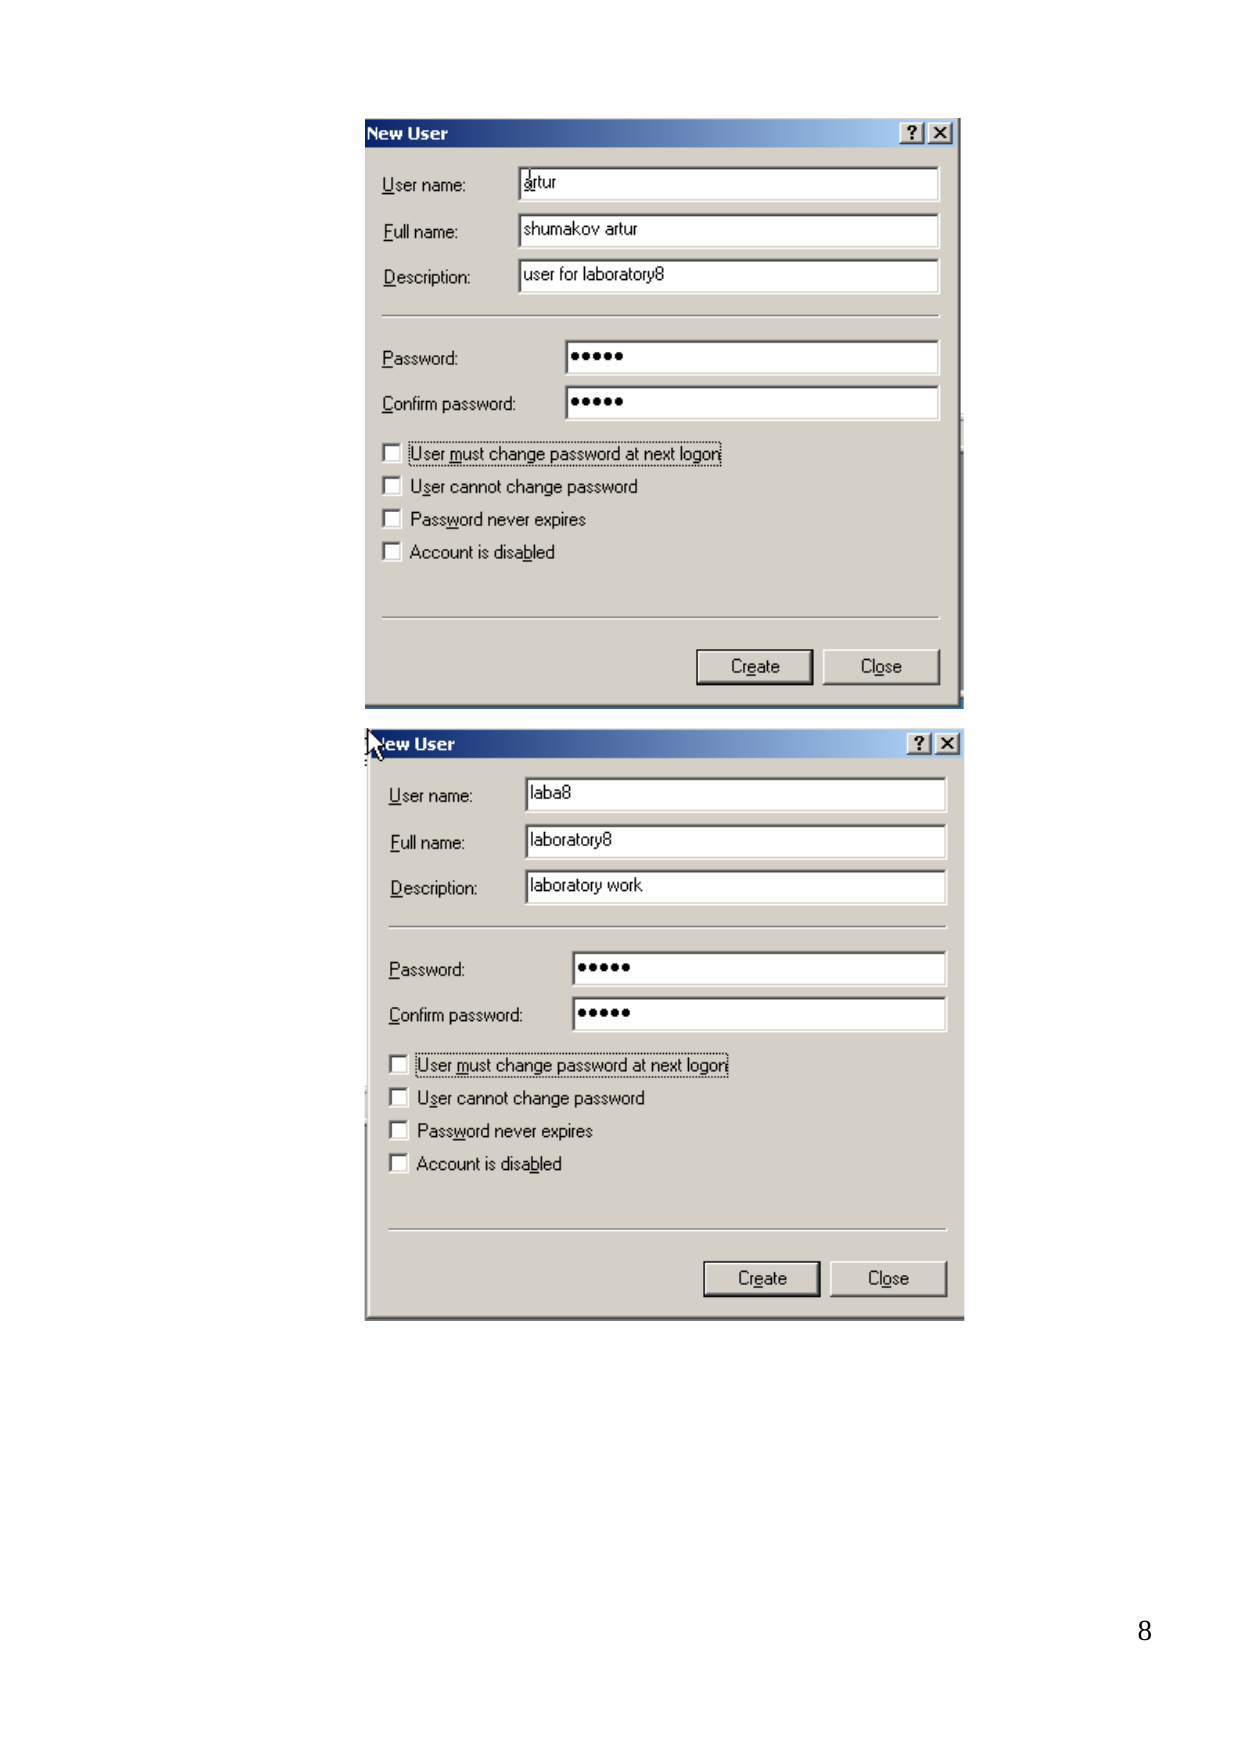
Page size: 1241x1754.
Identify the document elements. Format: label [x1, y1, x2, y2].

picture [364, 728, 965, 1321]
picture [365, 118, 964, 709]
